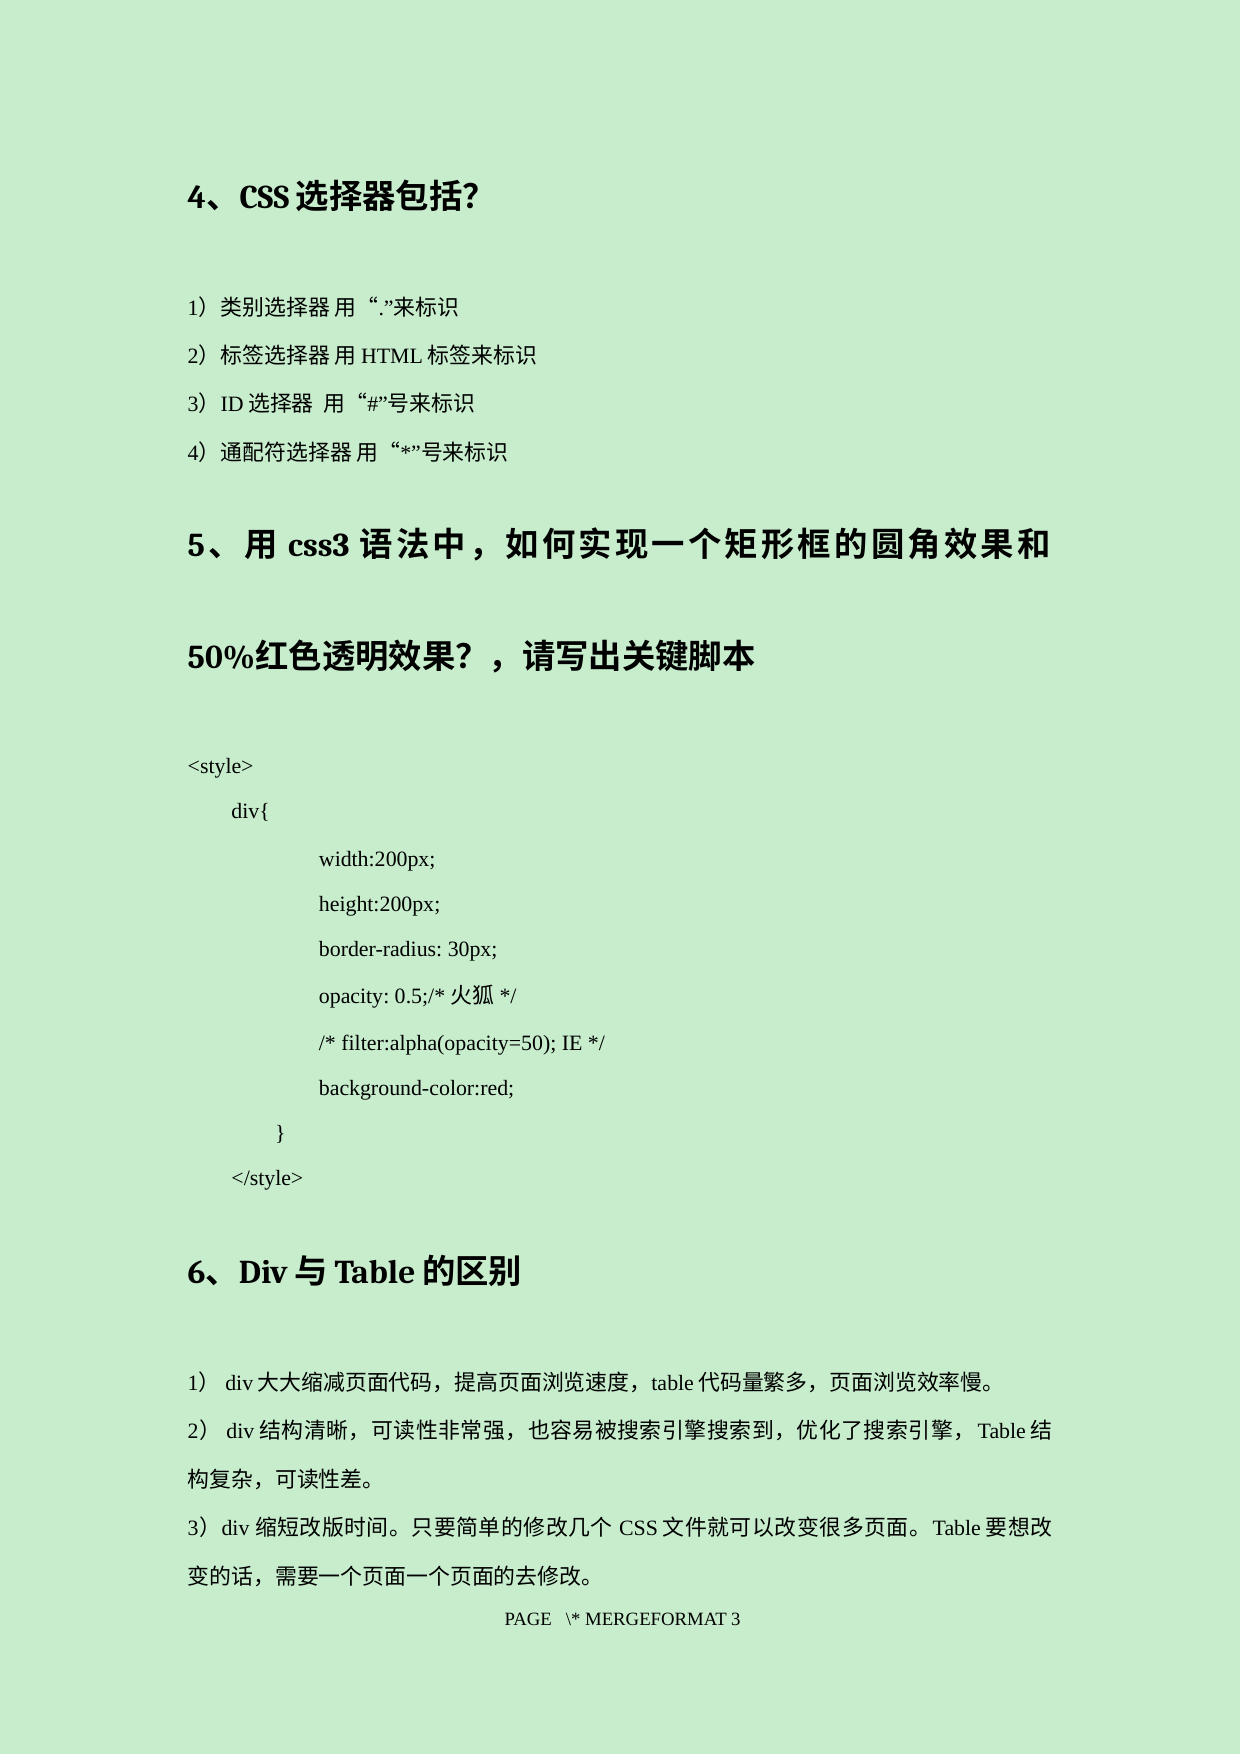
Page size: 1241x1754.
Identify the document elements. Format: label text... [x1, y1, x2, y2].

text background-color:red; [187, 1071, 1053, 1104]
text 1） div大大缩减页面代码，提高页面浏览速度，table代码量繁多，页面浏览效率慢。 [187, 1364, 1053, 1397]
text /* filter:alpha(opacity=50); IE */ [187, 1026, 1053, 1059]
text 4）通配符选择器 用“*”号来标识 [187, 434, 1053, 467]
text 2）标签选择器 用HTML标签来标识 [187, 337, 1053, 370]
text </style> [187, 1162, 1053, 1194]
text opacity: 0.5;/* 火狐 */ [187, 978, 1053, 1010]
text 2） div结构清晰，可读性非常强，也容易被搜索引擎搜索到，优化了搜索引擎，Table结构复杂，可读性差。 [187, 1412, 1053, 1494]
text 1）类别选择器 用“.”来标识 [187, 289, 1053, 322]
text <style> [187, 749, 1053, 782]
subtitle 5、用css3语法中，如何实现一个矩形框的圆角效果和50%红色透明效果？，请写出关键脚本 [187, 509, 1053, 687]
text } [187, 1116, 1053, 1149]
text 3）div 缩短改版时间。只要简单的修改几个CSS文件就可以改变很多页面。Table要想改变的话，需要一个页面一个页面的去修改。 [187, 1509, 1053, 1591]
text height:200px; [187, 888, 1053, 920]
text 3）ID选择器 用“#”号来标识 [187, 386, 1053, 418]
text div{ [187, 794, 1053, 827]
text border-radius: 30px; [187, 933, 1053, 965]
subtitle 6、Div与Table的区别 [187, 1237, 1053, 1302]
text width:200px; [187, 843, 1053, 875]
subtitle 4、CSS选择器包括？ [187, 162, 1053, 227]
